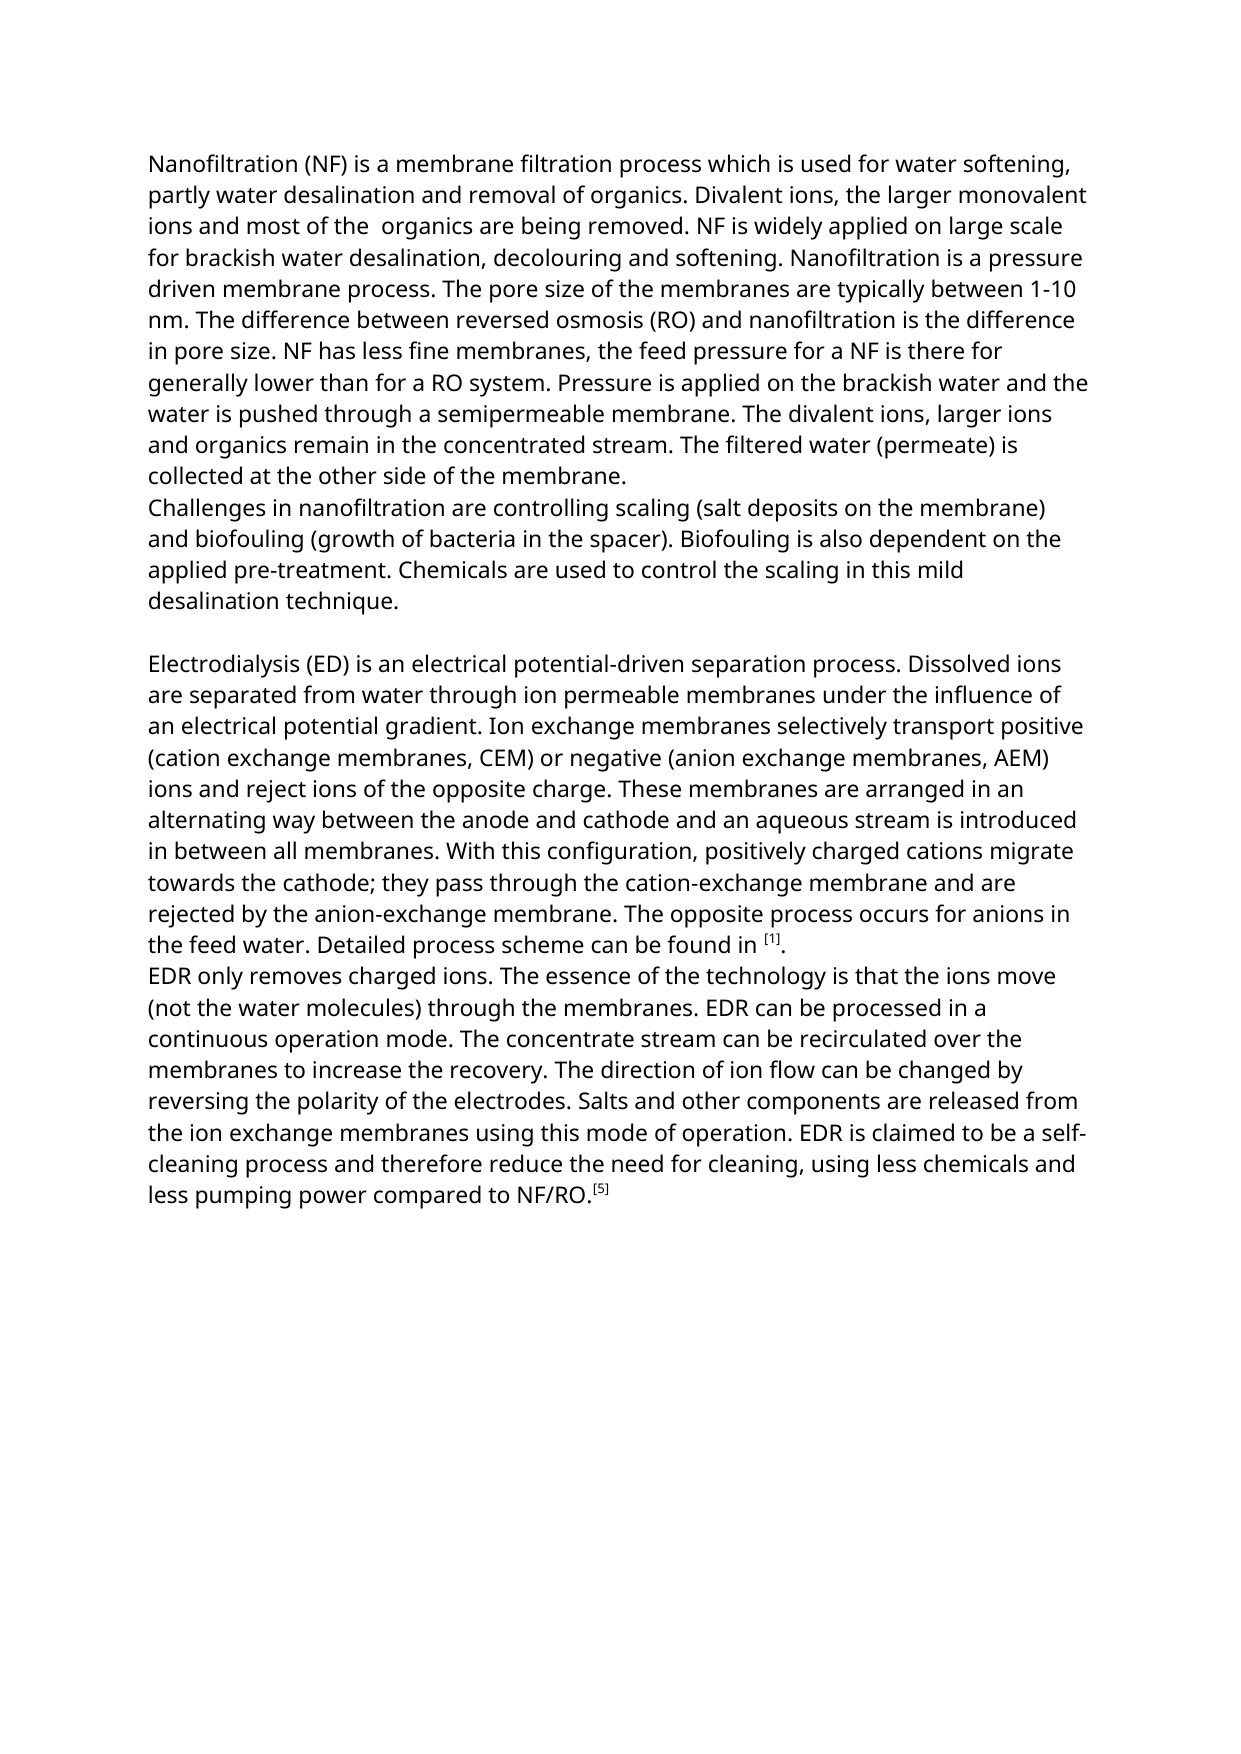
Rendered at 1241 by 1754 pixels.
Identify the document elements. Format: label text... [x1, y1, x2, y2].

text Nanofiltration (NF) is a membrane filtration process which is used for water softening, partly water desalination and removal of organics. Divalent ions, the larger monovalent ions and most of the organics are being removed. NF is widely applied on large scale for brackish water desalination, decolouring and softening. Nanofiltration is a pressure driven membrane process. The pore size of the membranes are typically between 1-10 nm. The difference between reversed osmosis (RO) and nanofiltration is the difference in pore size. NF has less fine membranes, the feed pressure for a NF is there for generally lower than for a RO system. Pressure is applied on the brackish water and the water is pushed through a semipermeable membrane. The divalent ions, larger ions and organics remain in the concentrated stream. The filtered water (permeate) is collected at the other side of the membrane. [148, 148, 1092, 491]
text Electrodialysis (ED) is an electrical potential-driven separation process. Dissolved ions are separated from water through ion permeable membranes under the influence of an electrical potential gradient. Ion exchange membranes selectively transport positive (cation exchange membranes, CEM) or negative (anion exchange membranes, AEM) ions and reject ions of the opposite charge. These membranes are arranged in an alternating way between the anode and cathode and an aqueous stream is introduced in between all membranes. With this configuration, positively charged cations migrate towards the cathode; they pass through the cation-exchange membrane and are rejected by the anion-exchange membrane. The opposite process occurs for anions in the feed water. Detailed process scheme can be found in [1]. [148, 648, 1092, 960]
text Challenges in nanofiltration are controlling scaling (salt deposits on the membrane) and biofouling (growth of bacteria in the spacer). Biofouling is also dependent on the applied pre-treatment. Chemicals are used to control the scaling in this mild desalination technique. [148, 491, 1092, 616]
text EDR only removes charged ions. The essence of the technology is that the ions move (not the water molecules) through the membranes. EDR can be processed in a continuous operation mode. The concentrate stream can be recirculated over the membranes to increase the recovery. The direction of ion flow can be changed by reversing the polarity of the electrodes. Salts and other components are released from the ion exchange membranes using this mode of operation. EDR is claimed to be a self-cleaning process and therefore reduce the need for cleaning, using less chemicals and less pumping power compared to NF/RO.[5] [148, 960, 1092, 1210]
